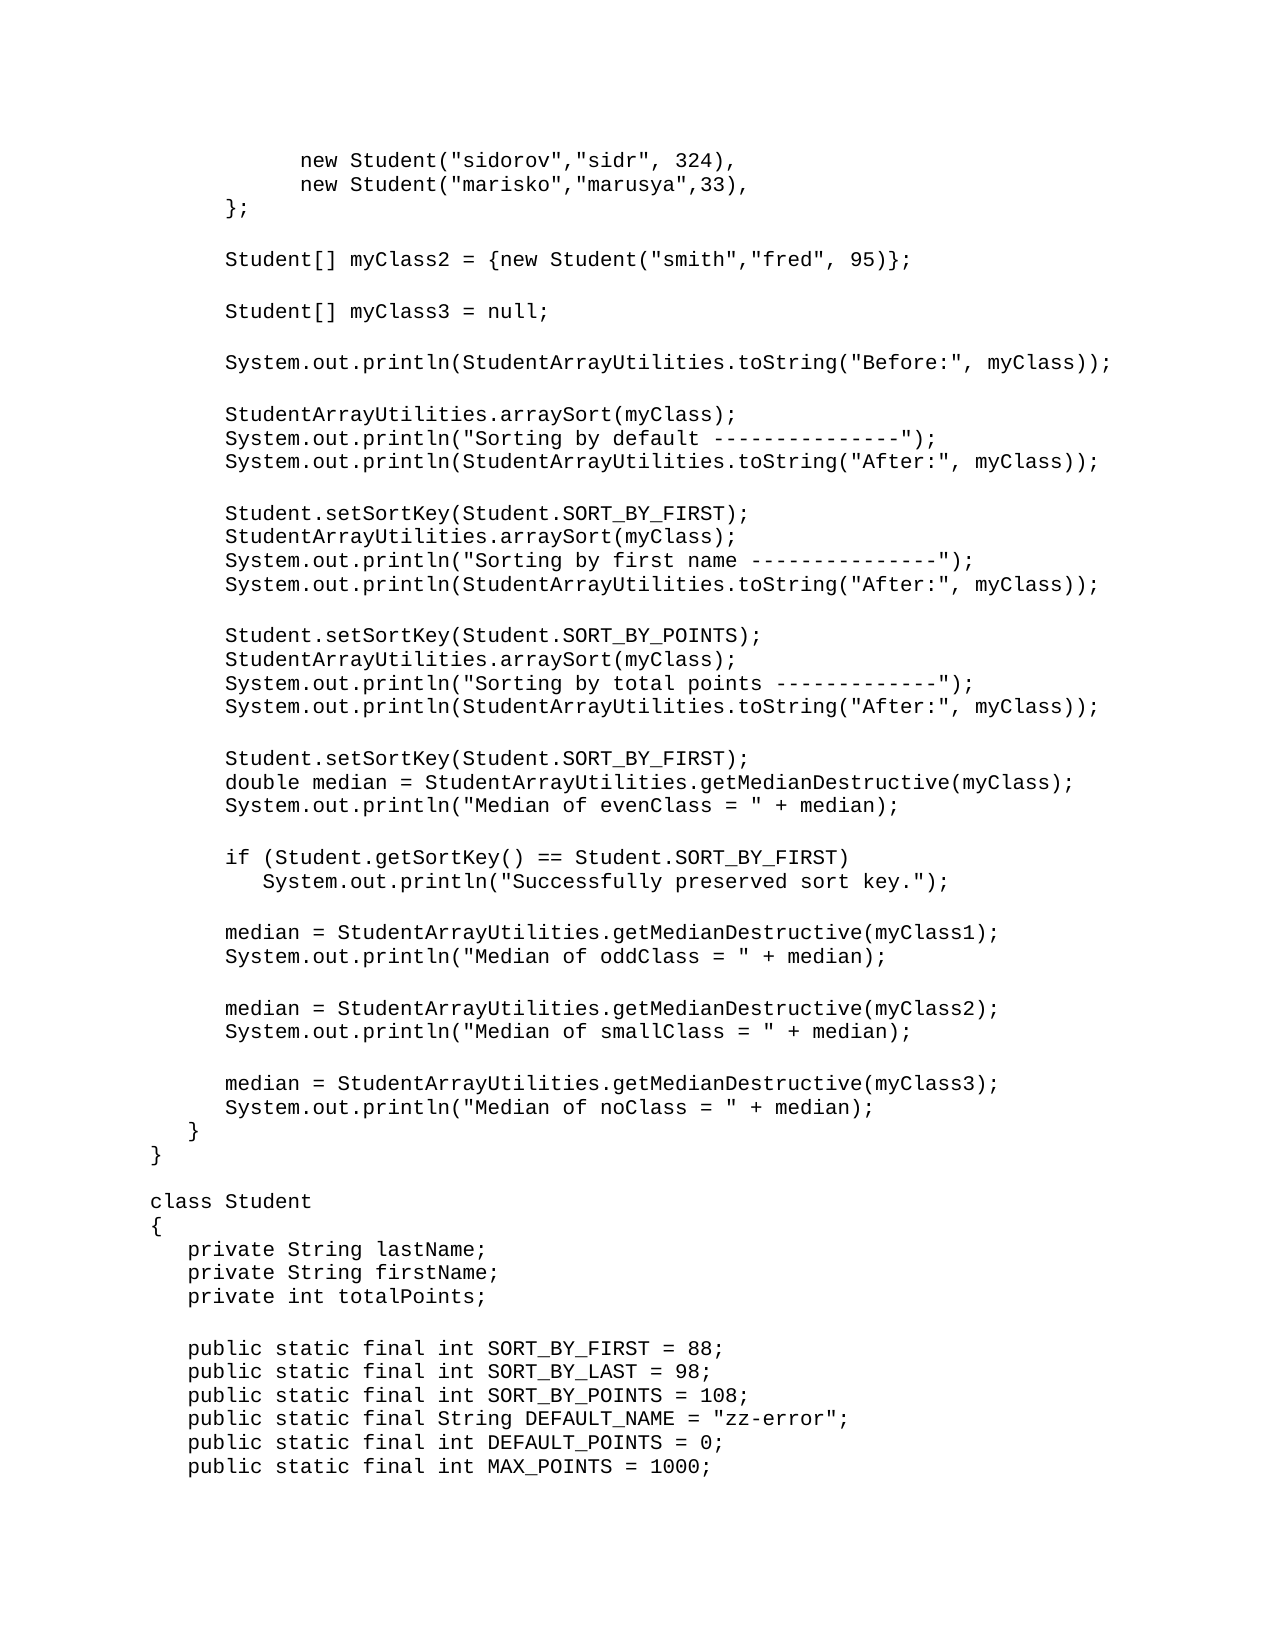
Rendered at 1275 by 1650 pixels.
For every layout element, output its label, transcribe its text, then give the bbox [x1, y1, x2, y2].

text StudentArrayUtilities.arraySort(myClass); [150, 649, 1125, 673]
text System.out.println(StudentArrayUtilities.toString("After:", myClass)); [150, 451, 1125, 475]
text System.out.println("Median of oddClass = " + median); [150, 946, 1125, 970]
text public static final int MAX_POINTS = 1000; [150, 1456, 1125, 1479]
text System.out.println(StudentArrayUtilities.toString("After:", myClass)); [150, 574, 1125, 597]
text class Student [150, 1191, 1125, 1215]
text private String firstName; [150, 1262, 1125, 1286]
text System.out.println("Successfully preserved sort key."); [150, 871, 1125, 894]
text System.out.println("Median of evenClass = " + median); [150, 795, 1125, 819]
text public static final int SORT_BY_LAST = 98; [150, 1361, 1125, 1385]
text System.out.println(StudentArrayUtilities.toString("Before:", myClass)); [150, 352, 1125, 376]
text Student[] myClass3 = null; [150, 301, 1125, 324]
text System.out.println("Sorting by total points -------------"); [150, 673, 1125, 696]
text private String lastName; [150, 1238, 1125, 1262]
text Student.setSortKey(Student.SORT_BY_FIRST); [150, 503, 1125, 527]
text System.out.println("Sorting by first name ---------------"); [150, 550, 1125, 574]
text if (Student.getSortKey() == Student.SORT_BY_FIRST) [150, 847, 1125, 871]
text median = StudentArrayUtilities.getMedianDestructive(myClass3); [150, 1073, 1125, 1097]
text Student[] myClass2 = {new Student("smith","fred", 95)}; [150, 249, 1125, 273]
text System.out.println(StudentArrayUtilities.toString("After:", myClass)); [150, 696, 1125, 720]
text public static final String DEFAULT_NAME = "zz-error"; [150, 1408, 1125, 1432]
text System.out.println("Median of noClass = " + median); [150, 1097, 1125, 1120]
text public static final int DEFAULT_POINTS = 0; [150, 1432, 1125, 1456]
text Student.setSortKey(Student.SORT_BY_POINTS); [150, 626, 1125, 649]
text StudentArrayUtilities.arraySort(myClass); [150, 404, 1125, 428]
text median = StudentArrayUtilities.getMedianDestructive(myClass1); [150, 922, 1125, 946]
text double median = StudentArrayUtilities.getMedianDestructive(myClass); [150, 772, 1125, 795]
text } [150, 1144, 1125, 1168]
text { [150, 1215, 1125, 1238]
text }; [150, 197, 1125, 221]
text StudentArrayUtilities.arraySort(myClass); [150, 527, 1125, 550]
text System.out.println("Median of smallClass = " + median); [150, 1021, 1125, 1045]
text new Student("sidorov","sidr", 324), [150, 150, 1125, 174]
text median = StudentArrayUtilities.getMedianDestructive(myClass2); [150, 998, 1125, 1021]
text public static final int SORT_BY_POINTS = 108; [150, 1385, 1125, 1408]
text System.out.println("Sorting by default ---------------"); [150, 428, 1125, 451]
text Student.setSortKey(Student.SORT_BY_FIRST); [150, 748, 1125, 772]
text } [150, 1120, 1125, 1144]
text public static final int SORT_BY_FIRST = 88; [150, 1337, 1125, 1361]
text private int totalPoints; [150, 1286, 1125, 1309]
text new Student("marisko","marusya",33), [150, 174, 1125, 197]
